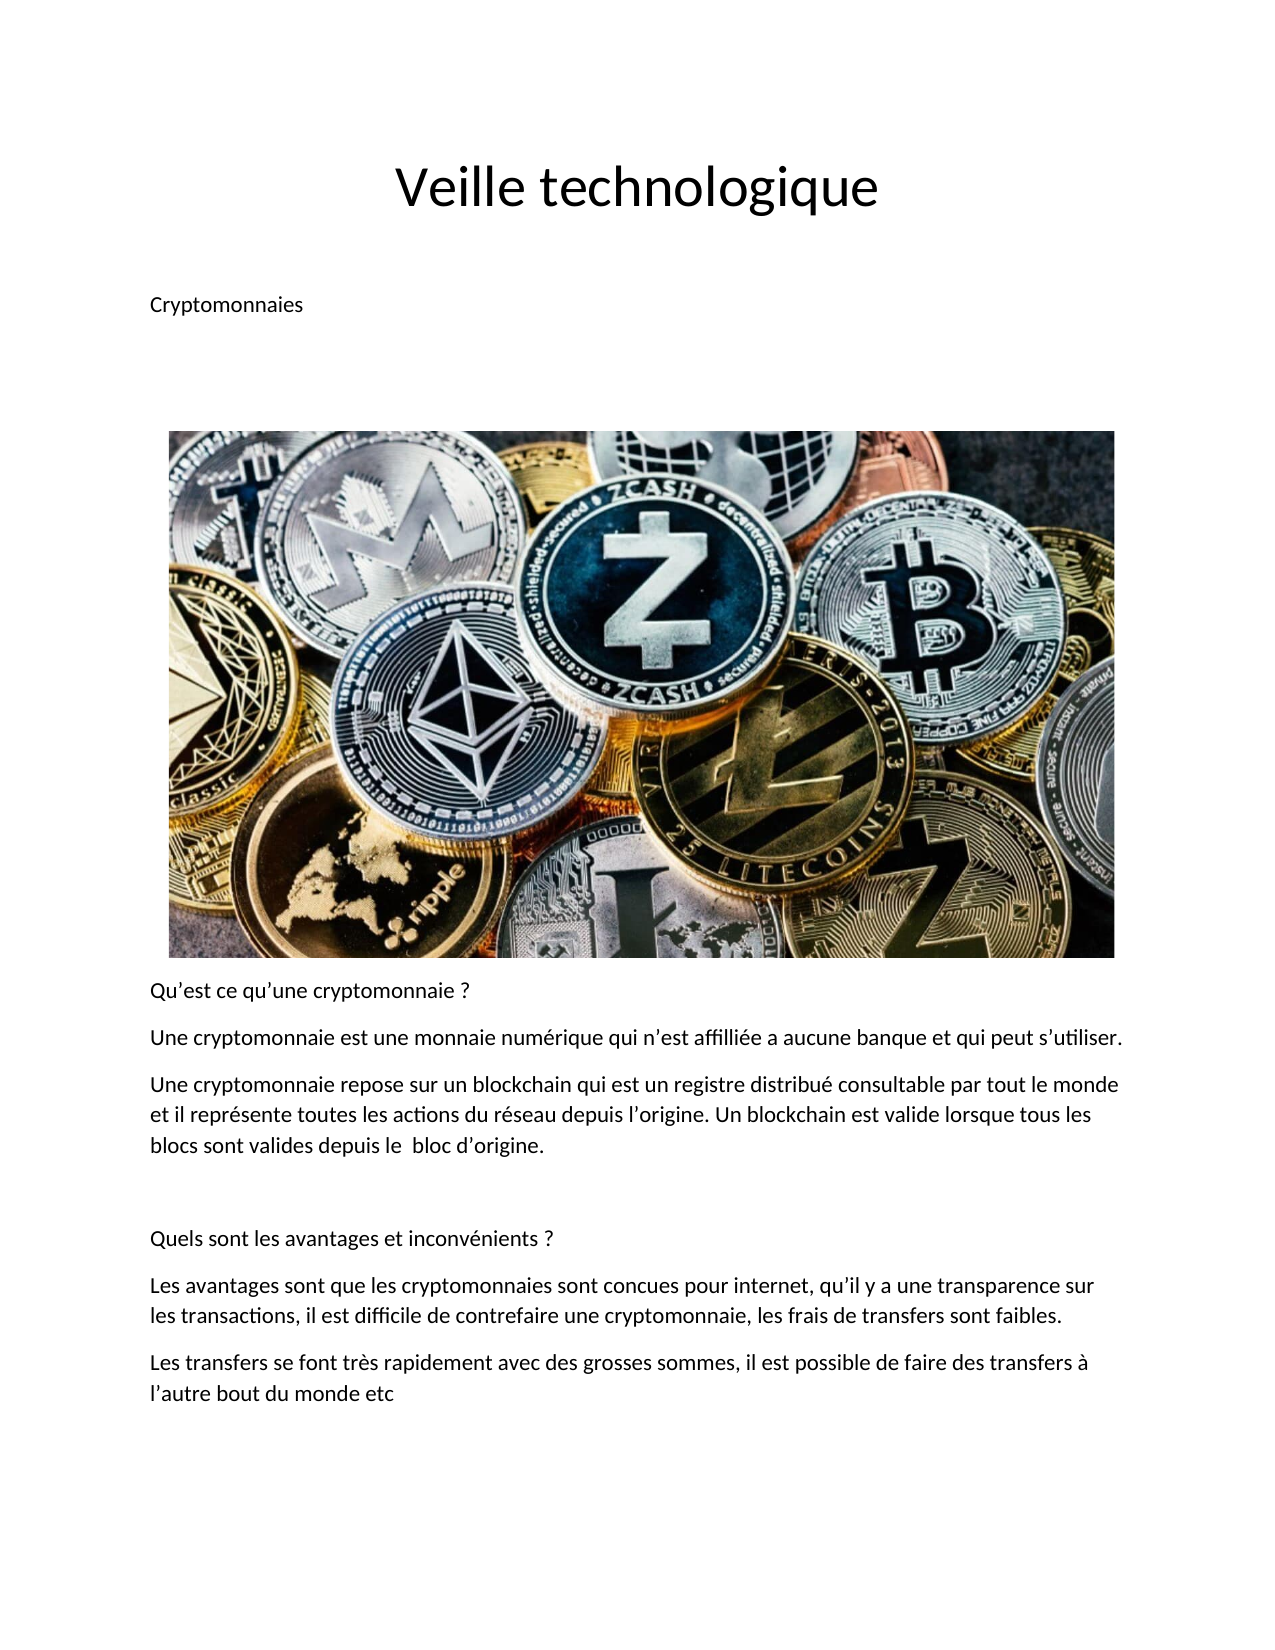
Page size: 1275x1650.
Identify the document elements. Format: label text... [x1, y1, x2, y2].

text Veille technologique [150, 150, 1125, 221]
text Les avantages sont que les cryptomonnaies sont concues pour internet, qu’il y a une transparence sur les transactions, il est difficile de contrefaire une cryptomonnaie, les frais de transfers sont faibles. [150, 1271, 1125, 1329]
text Qu’est ce qu’une cryptomonnaie ? [150, 977, 1125, 1004]
text Quels sont les avantages et inconvénients ? [150, 1224, 1125, 1252]
text Une cryptomonnaie est une monnaie numérique qui n’est affilliée a aucune banque et qui peut s’utiliser. [150, 1023, 1125, 1051]
text Une cryptomonnaie repose sur un blockchain qui est un registre distribué consultable par tout le monde et il représente toutes les actions du réseau depuis l’origine. Un blockchain est valide lorsque tous les blocs sont valides depuis le bloc d’origine. [150, 1070, 1125, 1159]
text Les transfers se font très rapidement avec des grosses sommes, il est possible de faire des transfers à l’autre bout du monde etc [150, 1348, 1125, 1407]
text Cryptomonnaies [150, 290, 1125, 318]
